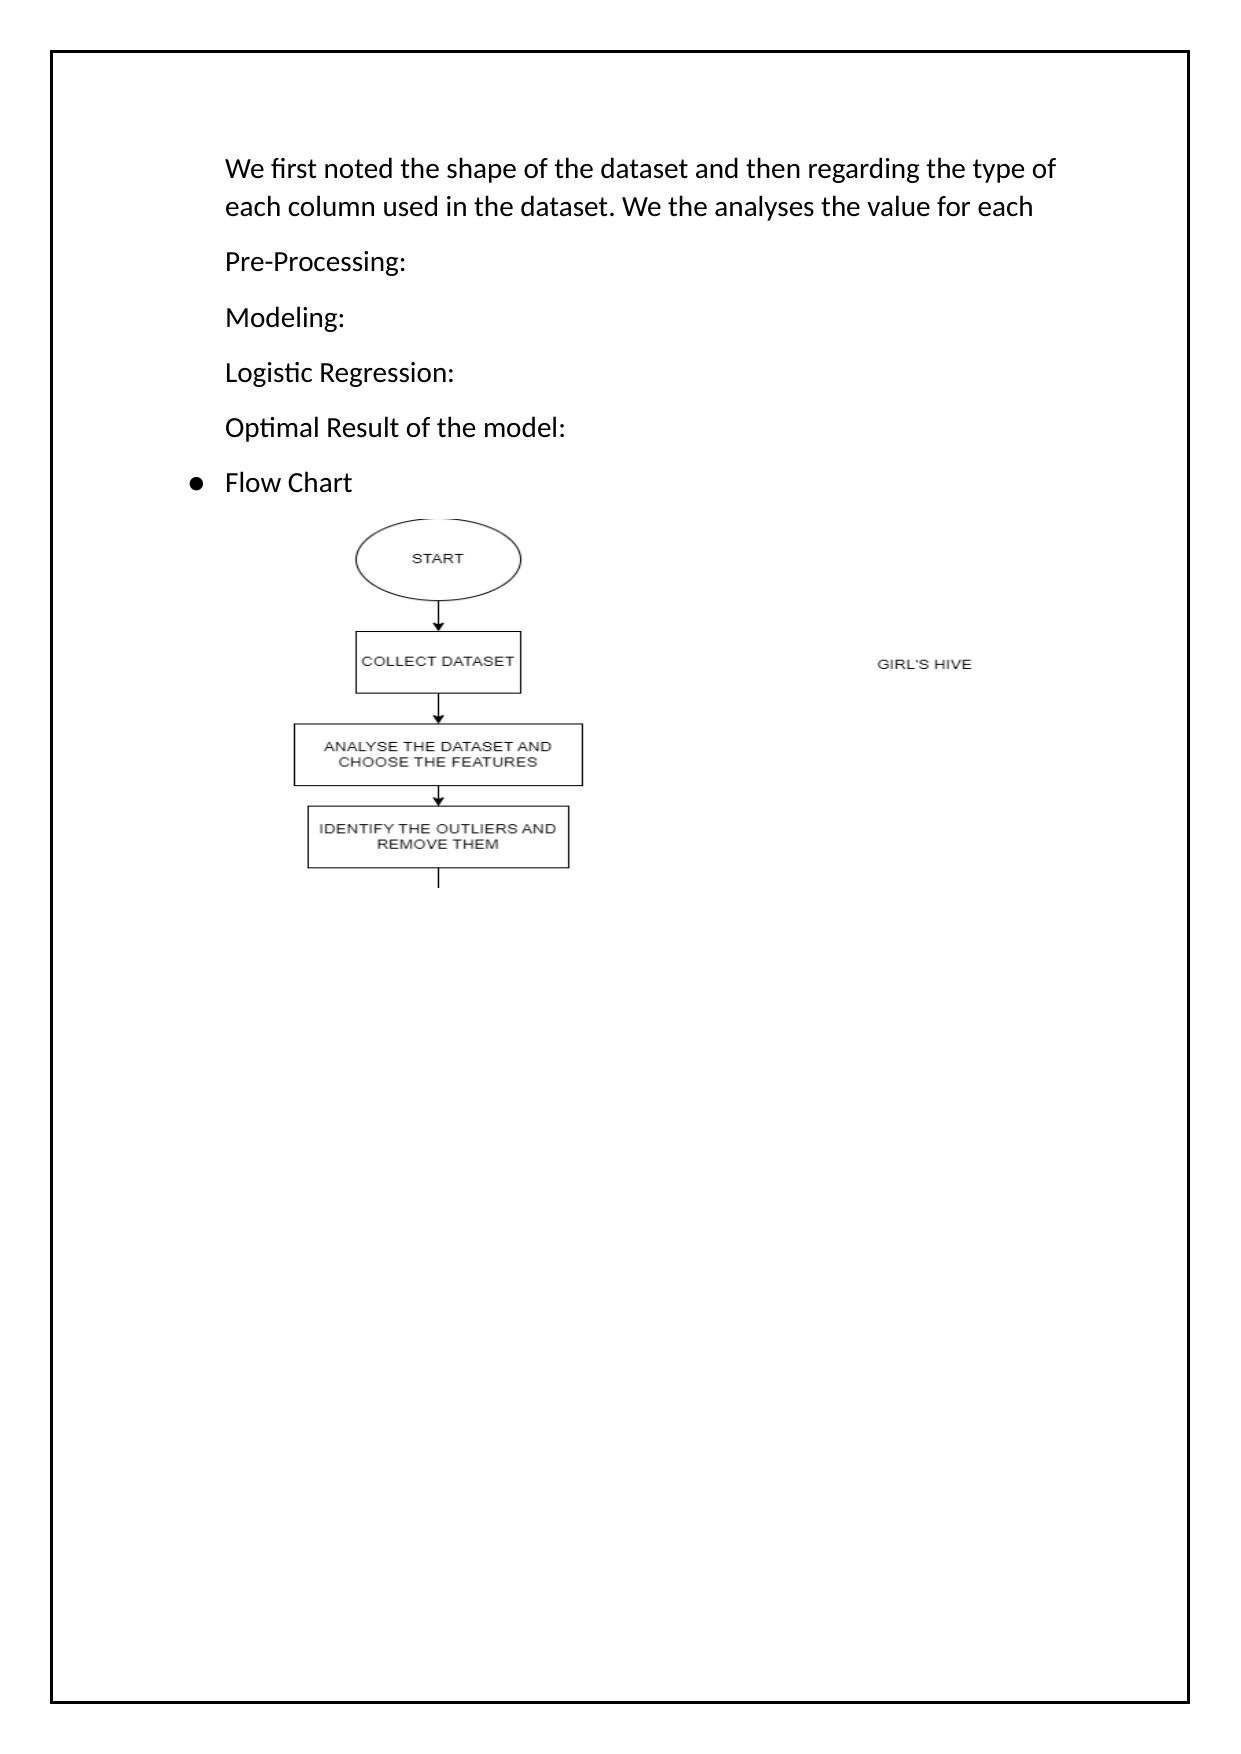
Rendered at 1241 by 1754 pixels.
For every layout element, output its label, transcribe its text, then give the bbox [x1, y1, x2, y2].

text Pre-Processing: [225, 243, 1090, 279]
text Modeling: [225, 299, 1090, 334]
text Optimal Result of the model: [225, 409, 1090, 444]
text We first noted the shape of the dataset and then regarding the type of each column used in the dataset. We the analyses the value for each [225, 150, 1090, 224]
picture [150, 519, 1044, 888]
list Flow Chart [187, 464, 1090, 499]
text Logistic Regression: [225, 354, 1090, 389]
